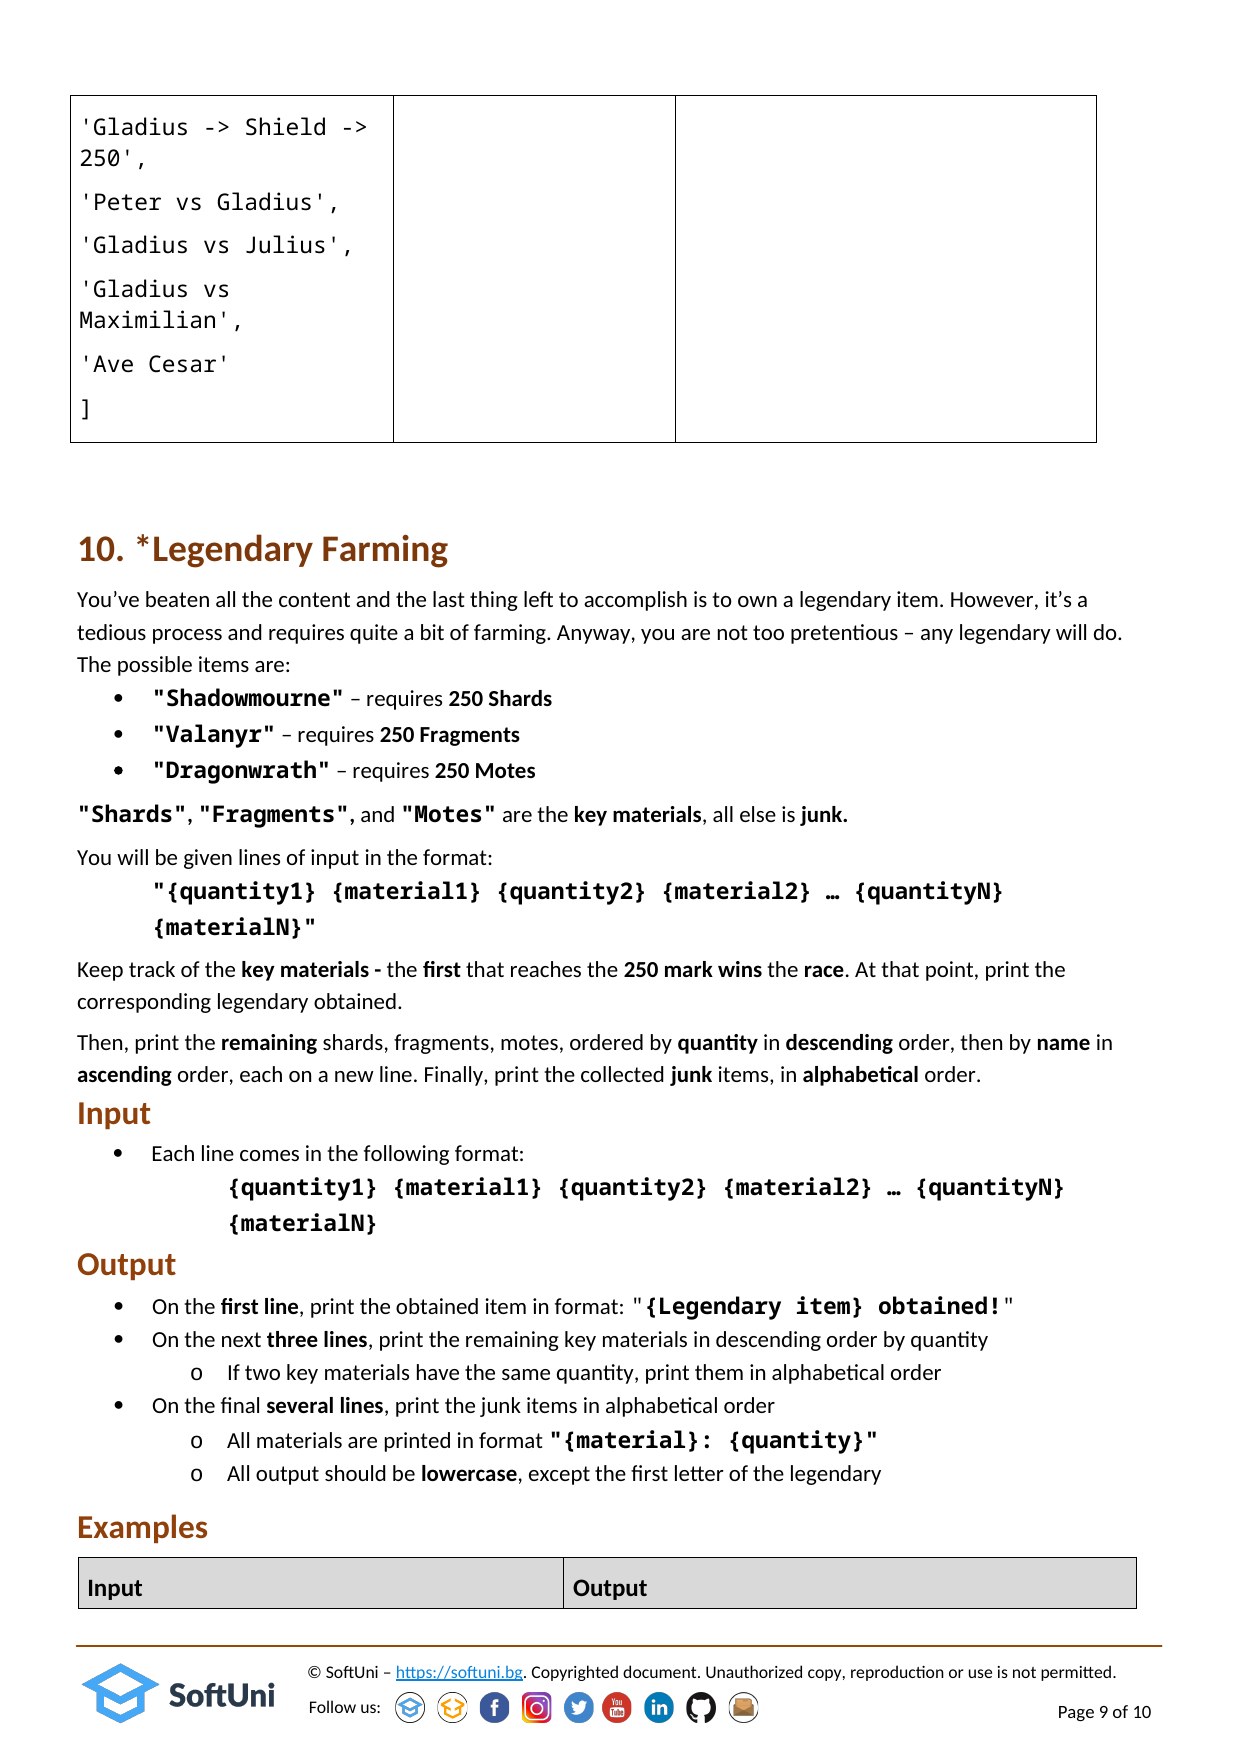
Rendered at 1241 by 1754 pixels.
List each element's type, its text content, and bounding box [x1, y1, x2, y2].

picture [395, 1692, 425, 1723]
picture [665, 1692, 674, 1701]
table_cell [71, 96, 393, 442]
list Each line comes in the following format: [114, 1139, 1163, 1167]
picture [728, 1692, 759, 1723]
list On the final several lines, print the junk items in alphabetical order [114, 1391, 1163, 1419]
picture [564, 1692, 594, 1723]
table_header Output [564, 1558, 1136, 1608]
subtitle 10. *Legendary Farming [77, 524, 1163, 570]
subtitle Examples [77, 1506, 1163, 1546]
text You will be given lines of input in the format: [77, 843, 1163, 871]
list On the next three lines, print the remaining key materials in descending order by quantity [114, 1326, 1163, 1354]
picture [479, 1692, 510, 1723]
list "Valanyr" – requires 250 Fragments [114, 718, 1163, 749]
list All output should be lowercase, except the first letter of the legendary [189, 1459, 1163, 1489]
list On the first line, print the obtained item in format: "{Legendary item} obtained!" [114, 1290, 1163, 1321]
list If two key materials have the same quantity, print them in alphabetical order [189, 1358, 1163, 1387]
picture [644, 1692, 653, 1701]
list "Shadowmourne" – requires 250 Shards [114, 682, 1163, 713]
picture [686, 1692, 716, 1723]
text "Shards", "Fragments", and "Motes" are the key materials, all else is junk. [77, 798, 1163, 829]
list All materials are printed in format "{material}: {quantity}" [189, 1423, 1163, 1455]
picture [644, 1714, 653, 1723]
picture [522, 1692, 552, 1723]
text You’ve beaten all the content and the last thing left to accomplish is to own a legendary item. However, it’s a tedious process and requires quite a bit of farming. Anyway, you are not too pretentious – any legendary will do. The possible items are: [77, 586, 1163, 678]
picture [658, 1705, 667, 1714]
subtitle Output [77, 1243, 1163, 1284]
text Keep track of the key materials - the first that reaches the 250 mark wins the race. At that point, print the corresponding legendary obtained. [77, 955, 1163, 1015]
list "Dragonwrath" – requires 250 Motes [114, 754, 1163, 785]
picture [665, 1714, 674, 1723]
text "{quantity1} {material1} {quantity2} {material2} … {quantityN} {materialN}" [152, 875, 1163, 942]
picture [75, 1658, 281, 1729]
picture [437, 1692, 468, 1723]
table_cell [394, 96, 675, 442]
table_header Input [79, 1558, 563, 1608]
subtitle Input [77, 1092, 1163, 1133]
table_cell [676, 96, 1096, 442]
list {quantity1} {material1} {quantity2} {material2} … {quantityN} {materialN} [227, 1171, 1163, 1238]
picture [602, 1692, 632, 1723]
text Then, print the remaining shards, fragments, motes, ordered by quantity in descending order, then by name in ascending order, each on a new line. Finally, print the collected junk items, in alphabetical order. [77, 1028, 1163, 1088]
